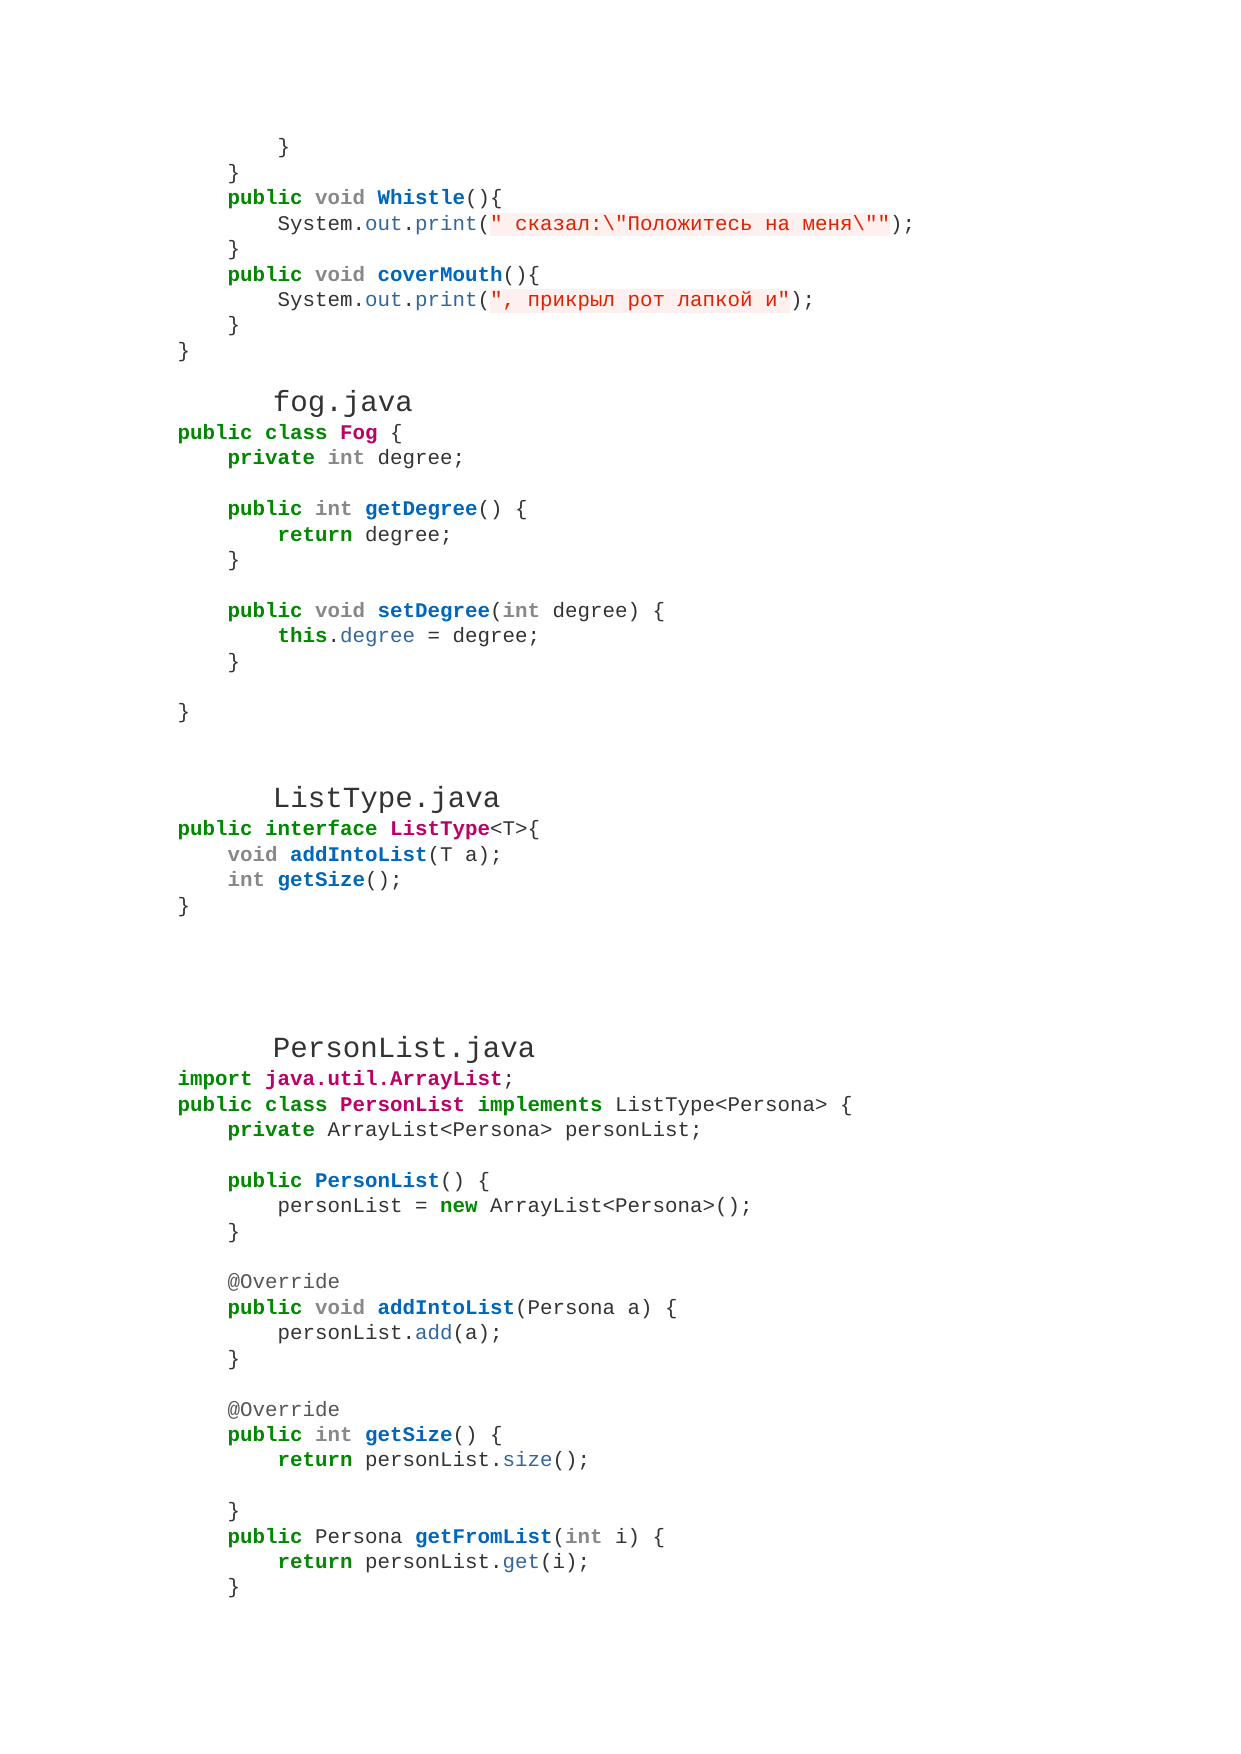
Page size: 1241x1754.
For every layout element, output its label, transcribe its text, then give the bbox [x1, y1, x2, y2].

text public interface ListType<T>{ [177, 817, 1152, 842]
text } [177, 649, 1152, 674]
text private ArrayList<Persona> personList; [177, 1117, 1152, 1143]
text public Persona getFromList(int i) { [177, 1524, 1152, 1549]
text } [177, 700, 1152, 725]
text ListType.java [177, 784, 1152, 817]
text } [177, 236, 1152, 262]
text PersonList.java [177, 1033, 1152, 1066]
text return personList.get(i); [177, 1549, 1152, 1575]
text public void coverMouth(){ [177, 262, 1152, 287]
text } [177, 160, 1152, 186]
text public PersonList() { [177, 1168, 1152, 1193]
text } [177, 1575, 1152, 1600]
text import java.util.ArrayList; [177, 1066, 1152, 1092]
text public class PersonList implements ListType<Persona> { [177, 1092, 1152, 1117]
text this.degree = degree; [177, 623, 1152, 649]
text fog.java [177, 387, 1152, 420]
text System.out.print(", прикрыл рот лапкой и"); [177, 287, 1152, 313]
text public int getSize() { [177, 1422, 1152, 1448]
text return degree; [177, 522, 1152, 547]
text } [177, 893, 1152, 918]
text } [177, 313, 1152, 338]
text @Override [177, 1397, 1152, 1422]
text } [177, 1498, 1152, 1524]
text } [177, 1219, 1152, 1244]
text public int getDegree() { [177, 496, 1152, 522]
text System.out.print(" сказал:\"Положитесь на меня\""); [177, 211, 1152, 236]
text void addIntoList(T a); [177, 842, 1152, 867]
text } [177, 1346, 1152, 1371]
text @Override [177, 1270, 1152, 1295]
text personList.add(a); [177, 1321, 1152, 1346]
text private int degree; [177, 446, 1152, 471]
text personList = new ArrayList<Persona>(); [177, 1193, 1152, 1219]
text public void Whistle(){ [177, 186, 1152, 211]
text return personList.size(); [177, 1448, 1152, 1473]
text public class Fog { [177, 420, 1152, 446]
text } [177, 547, 1152, 573]
text } [177, 338, 1152, 363]
text public void addIntoList(Persona a) { [177, 1295, 1152, 1321]
text } [177, 135, 1152, 160]
text public void setDegree(int degree) { [177, 598, 1152, 623]
text int getSize(); [177, 867, 1152, 893]
